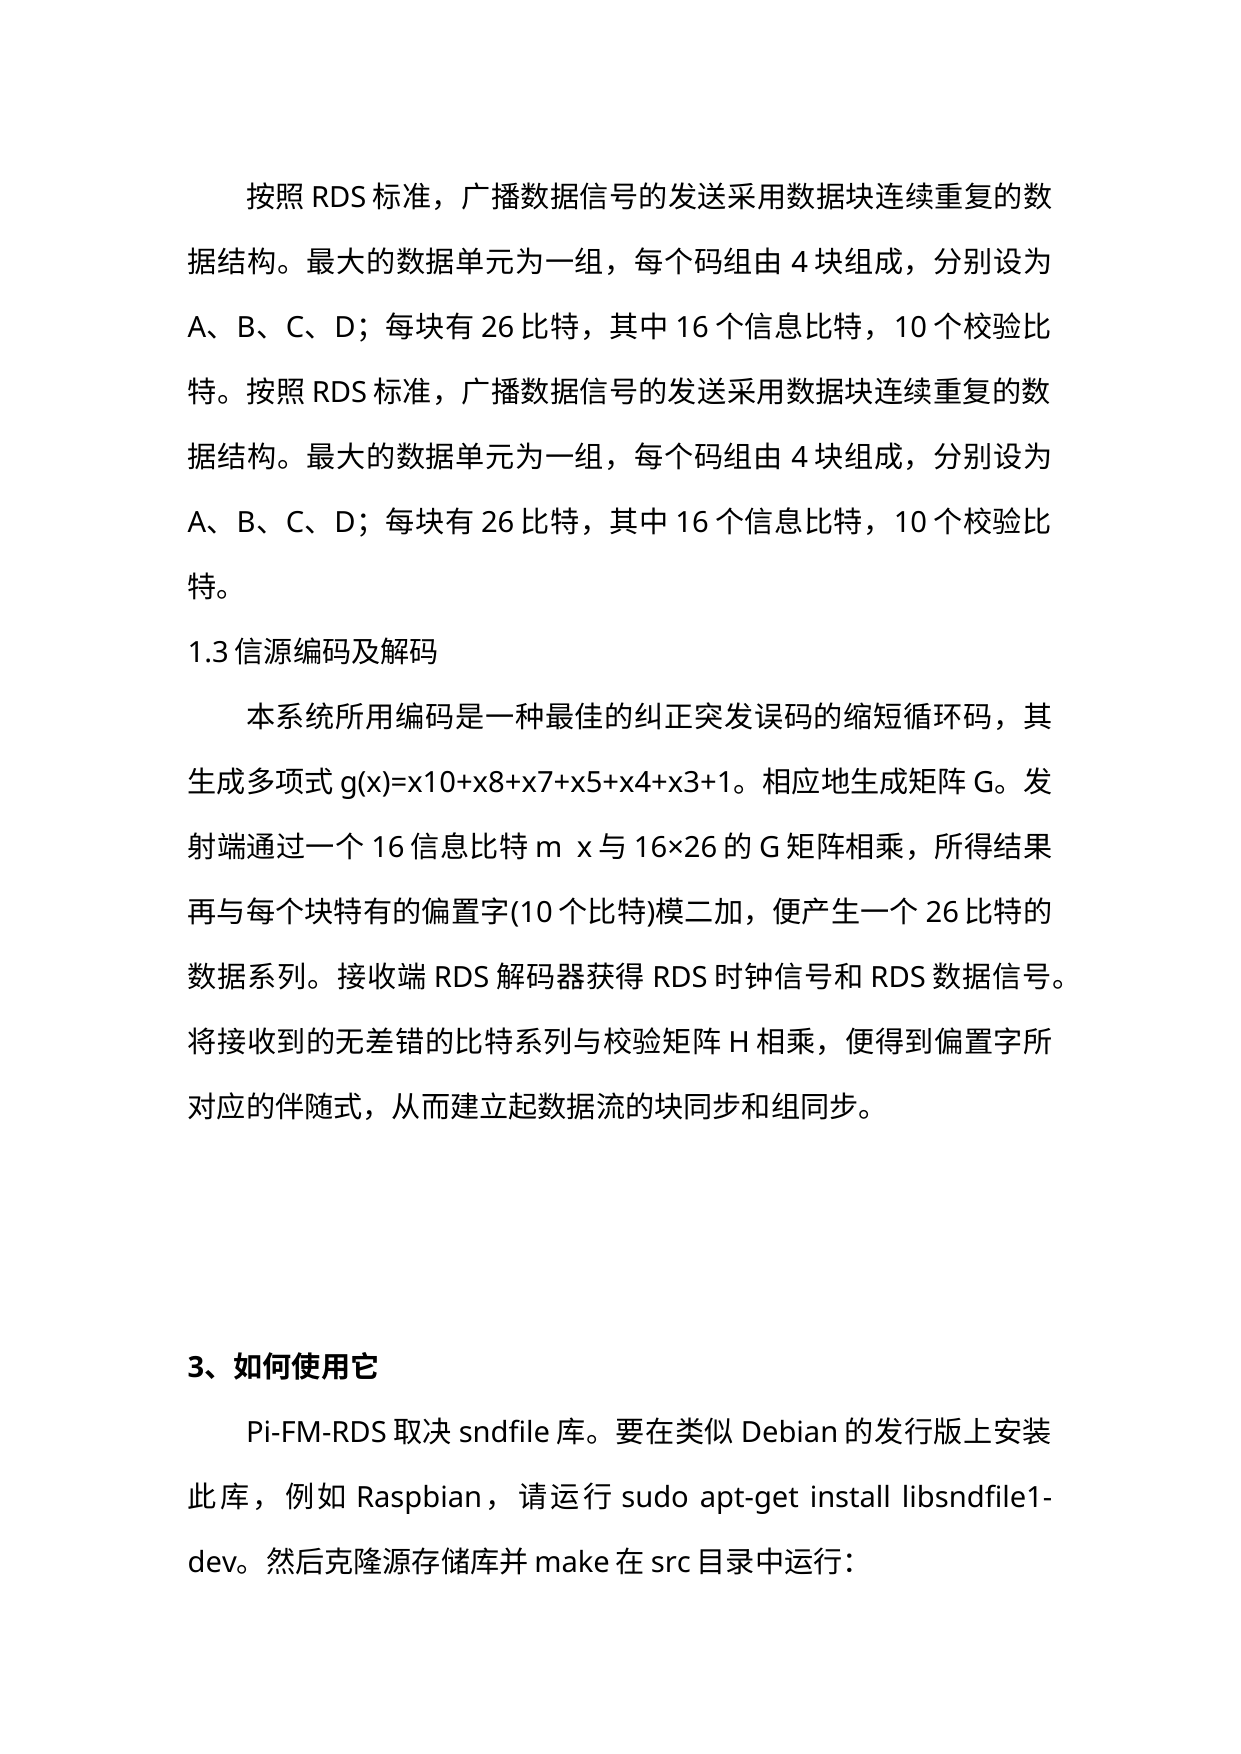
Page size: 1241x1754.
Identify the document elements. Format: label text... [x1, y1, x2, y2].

text 本系统所用编码是一种最佳的纠正突发误码的缩短循环码，其生成多项式g(x)=x10+x8+x7+x5+x4+x3+1。相应地生成矩阵G。发射端通过一个16信息比特m x与16×26的G矩阵相乘，所得结果再与每个块特有的偏置字(10个比特)模二加，便产生一个26比特的数据系列。接收端RDS解码器获得RDS时钟信号和RDS数据信号。将接收到的无差错的比特系列与校验矩阵H相乘，便得到偏置字所对应的伴随式，从而建立起数据流的块同步和组同步。 [187, 682, 1053, 1137]
text 按照RDS标准，广播数据信号的发送采用数据块连续重复的数据结构。最大的数据单元为一组，每个码组由4块组成，分别设为A、B、C、D；每块有26比特，其中16个信息比特，10个校验比特。按照RDS标准，广播数据信号的发送采用数据块连续重复的数据结构。最大的数据单元为一组，每个码组由4块组成，分别设为A、B、C、D；每块有26比特，其中16个信息比特，10个校验比特。 [187, 162, 1053, 617]
text 3、如何使用它 [187, 1332, 1053, 1397]
text Pi-FM-RDS取决sndfile库。要在类似Debian的发行版上安装此库，例如Raspbian，请运行sudo apt-get install libsndfile1-dev。然后克隆源存储库并make在src目录中运行： [187, 1397, 1053, 1592]
text 1.3信源编码及解码 [187, 617, 1053, 682]
